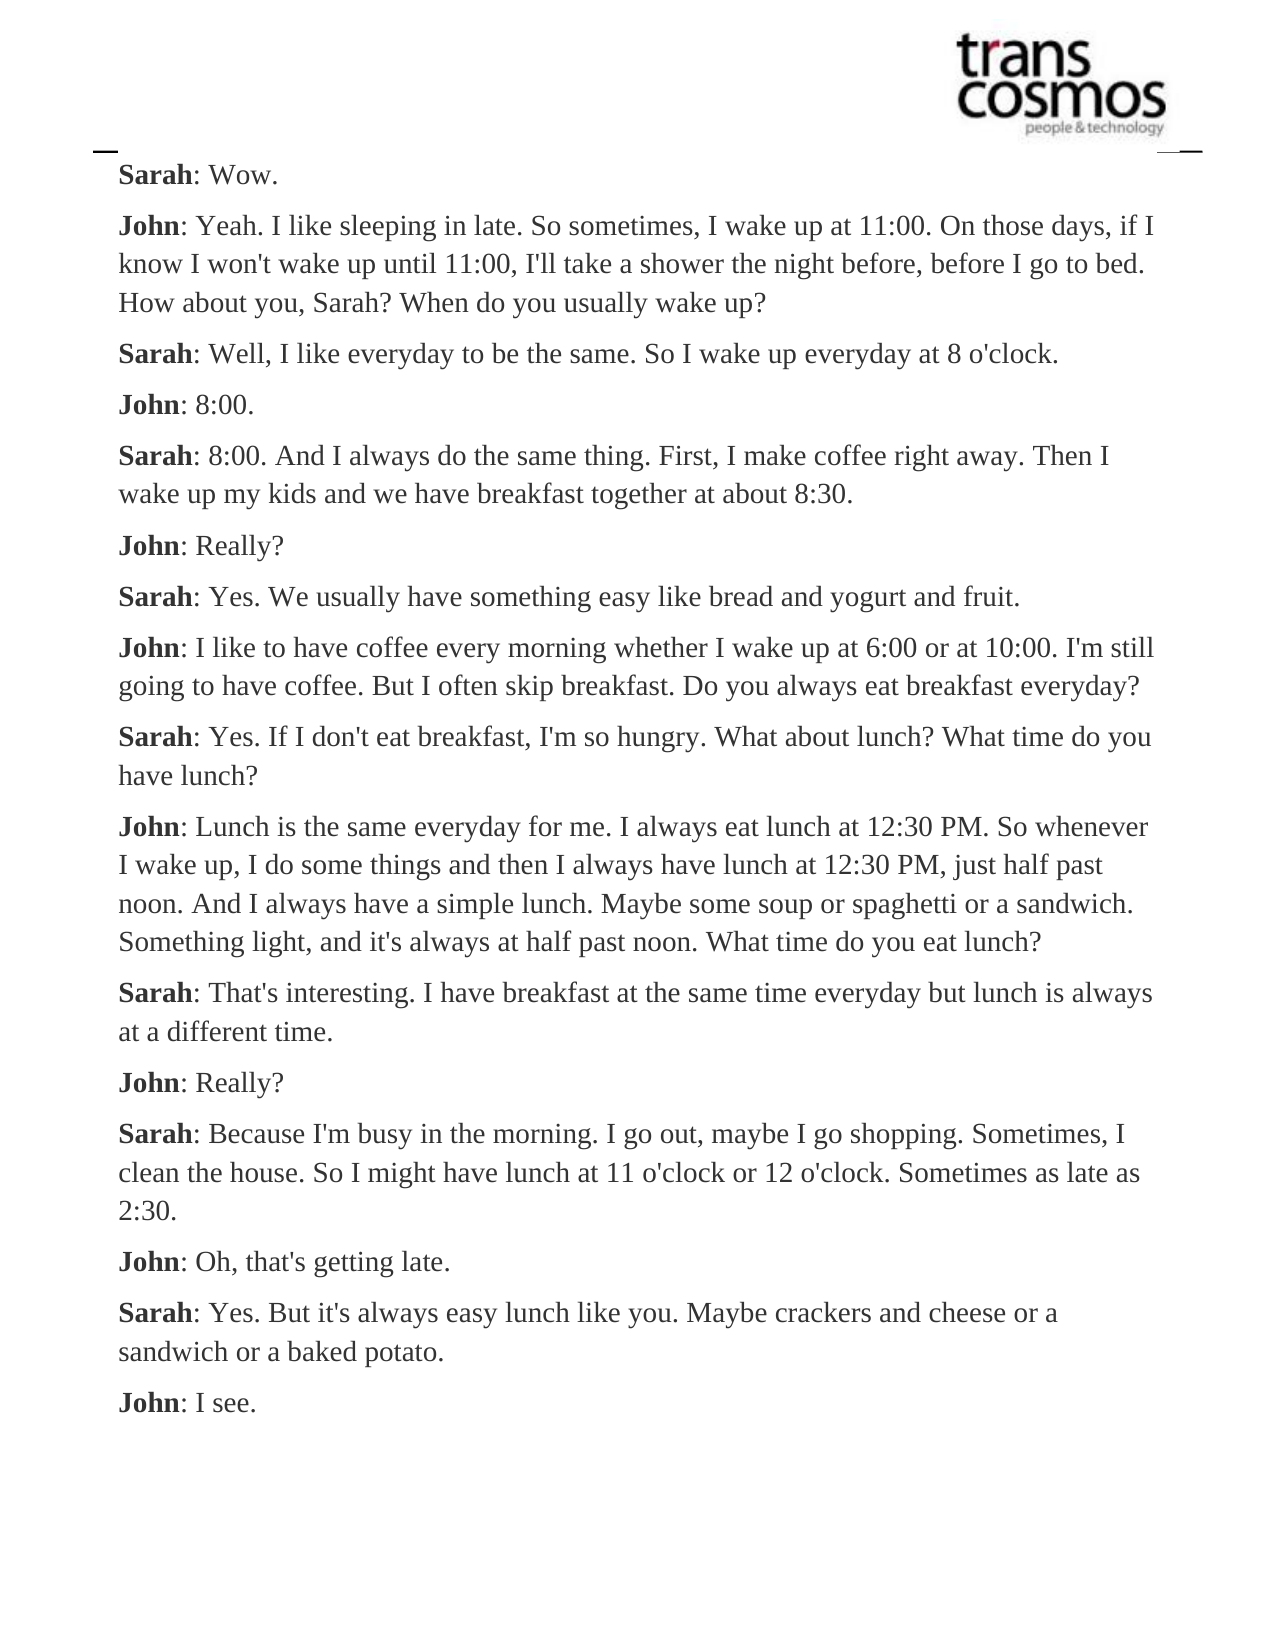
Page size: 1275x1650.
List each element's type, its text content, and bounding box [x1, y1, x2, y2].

text Sarah: Because I'm busy in the morning. I go out, maybe I go shopping. Sometimes, I clean the house. So I might have lunch at 11 o'clock or 12 o'clock. Sometimes as late as 2:30. [118, 1116, 1157, 1227]
text John: Lunch is the same everyday for me. I always eat lunch at 12:30 PM. So whenever I wake up, I do some things and then I always have lunch at 12:30 PM, just half past noon. And I always have a simple lunch. Maybe some soup or spaghetti or a sandwich. Something light, and it's always at half past noon. What time do you eat lunch? [118, 809, 1157, 958]
text John: 8:00. [118, 387, 1157, 421]
text John: I see. [118, 1385, 1157, 1418]
text Sarah: Yes. We usually have something easy like bread and yogurt and fruit. [118, 579, 1157, 612]
picture [943, 19, 1180, 152]
text Sarah: That's interesting. I have breakfast at the same time everyday but lunch is always at a different time. [118, 976, 1157, 1048]
text Sarah: Yes. But it's always easy lunch like you. Maybe crackers and cheese or a sandwich or a baked potato. [118, 1295, 1157, 1367]
text Sarah: Yes. If I don't eat breakfast, I'm so hungry. What about lunch? What time do you have lunch? [118, 719, 1157, 791]
text John: I like to have coffee every morning whether I wake up at 6:00 or at 10:00. I'm still going to have coffee. But I often skip breakfast. Do you always eat breakfast everyday? [118, 630, 1157, 702]
text John: Really? [118, 1065, 1157, 1099]
text John: Oh, that's getting late. [118, 1244, 1157, 1278]
text Sarah: Well, I like everyday to be the same. So I wake up everyday at 8 o'clock. [118, 336, 1157, 369]
text Sarah: 8:00. And I always do the same thing. First, I make coffee right away. Then I wake up my kids and we have breakfast together at about 8:30. [118, 438, 1157, 510]
text John: Really? [118, 528, 1157, 561]
text Sarah: Wow. [118, 118, 1157, 190]
